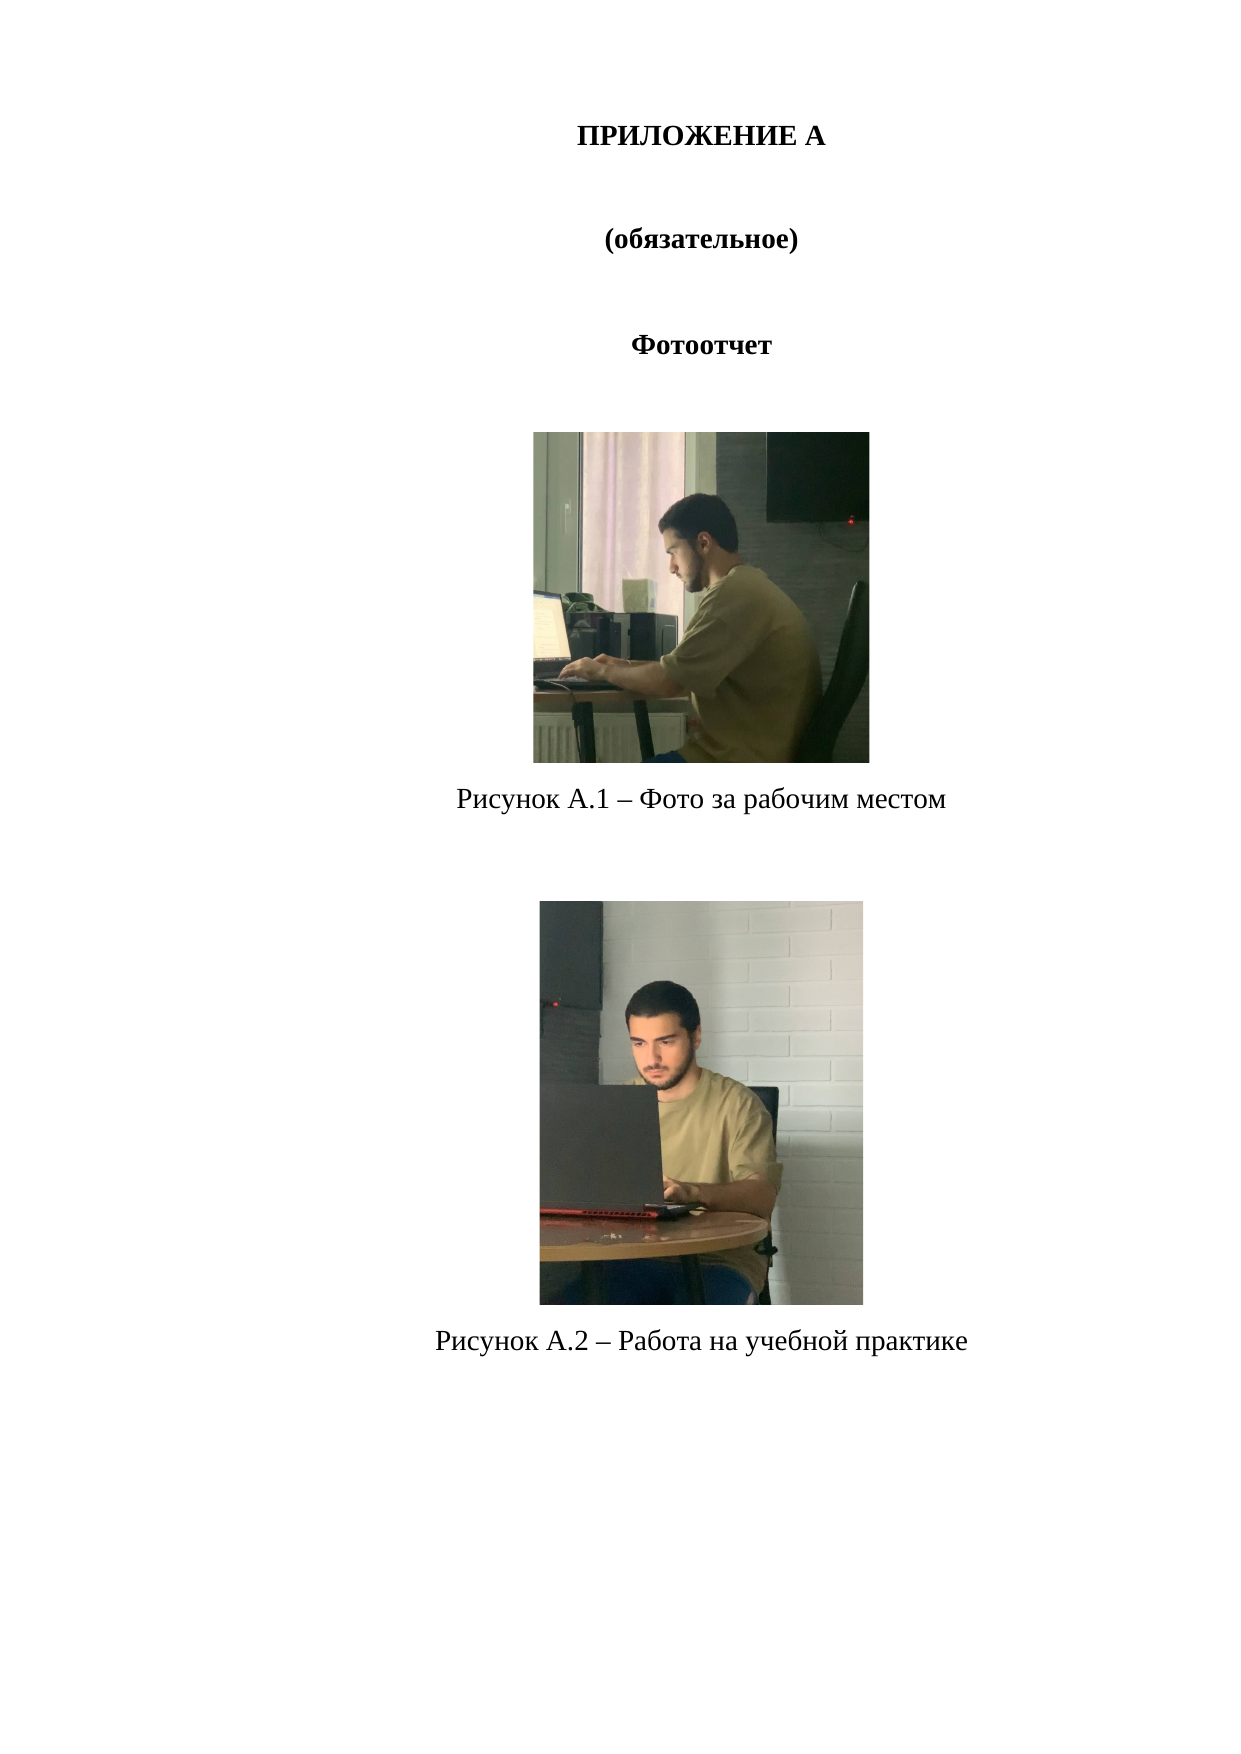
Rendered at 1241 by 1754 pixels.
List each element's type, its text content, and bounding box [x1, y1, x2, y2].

picture [539, 901, 864, 1305]
text Рисунок А.2 – Работа на учебной практике [177, 1323, 1152, 1357]
text (обязательное) [177, 221, 1152, 255]
picture [533, 432, 870, 763]
text Фотоотчет [177, 327, 1152, 360]
text Рисунок А.1 – Фото за рабочим местом [177, 781, 1152, 815]
subtitle ПРИЛОЖЕНИЕ А [177, 118, 1152, 152]
